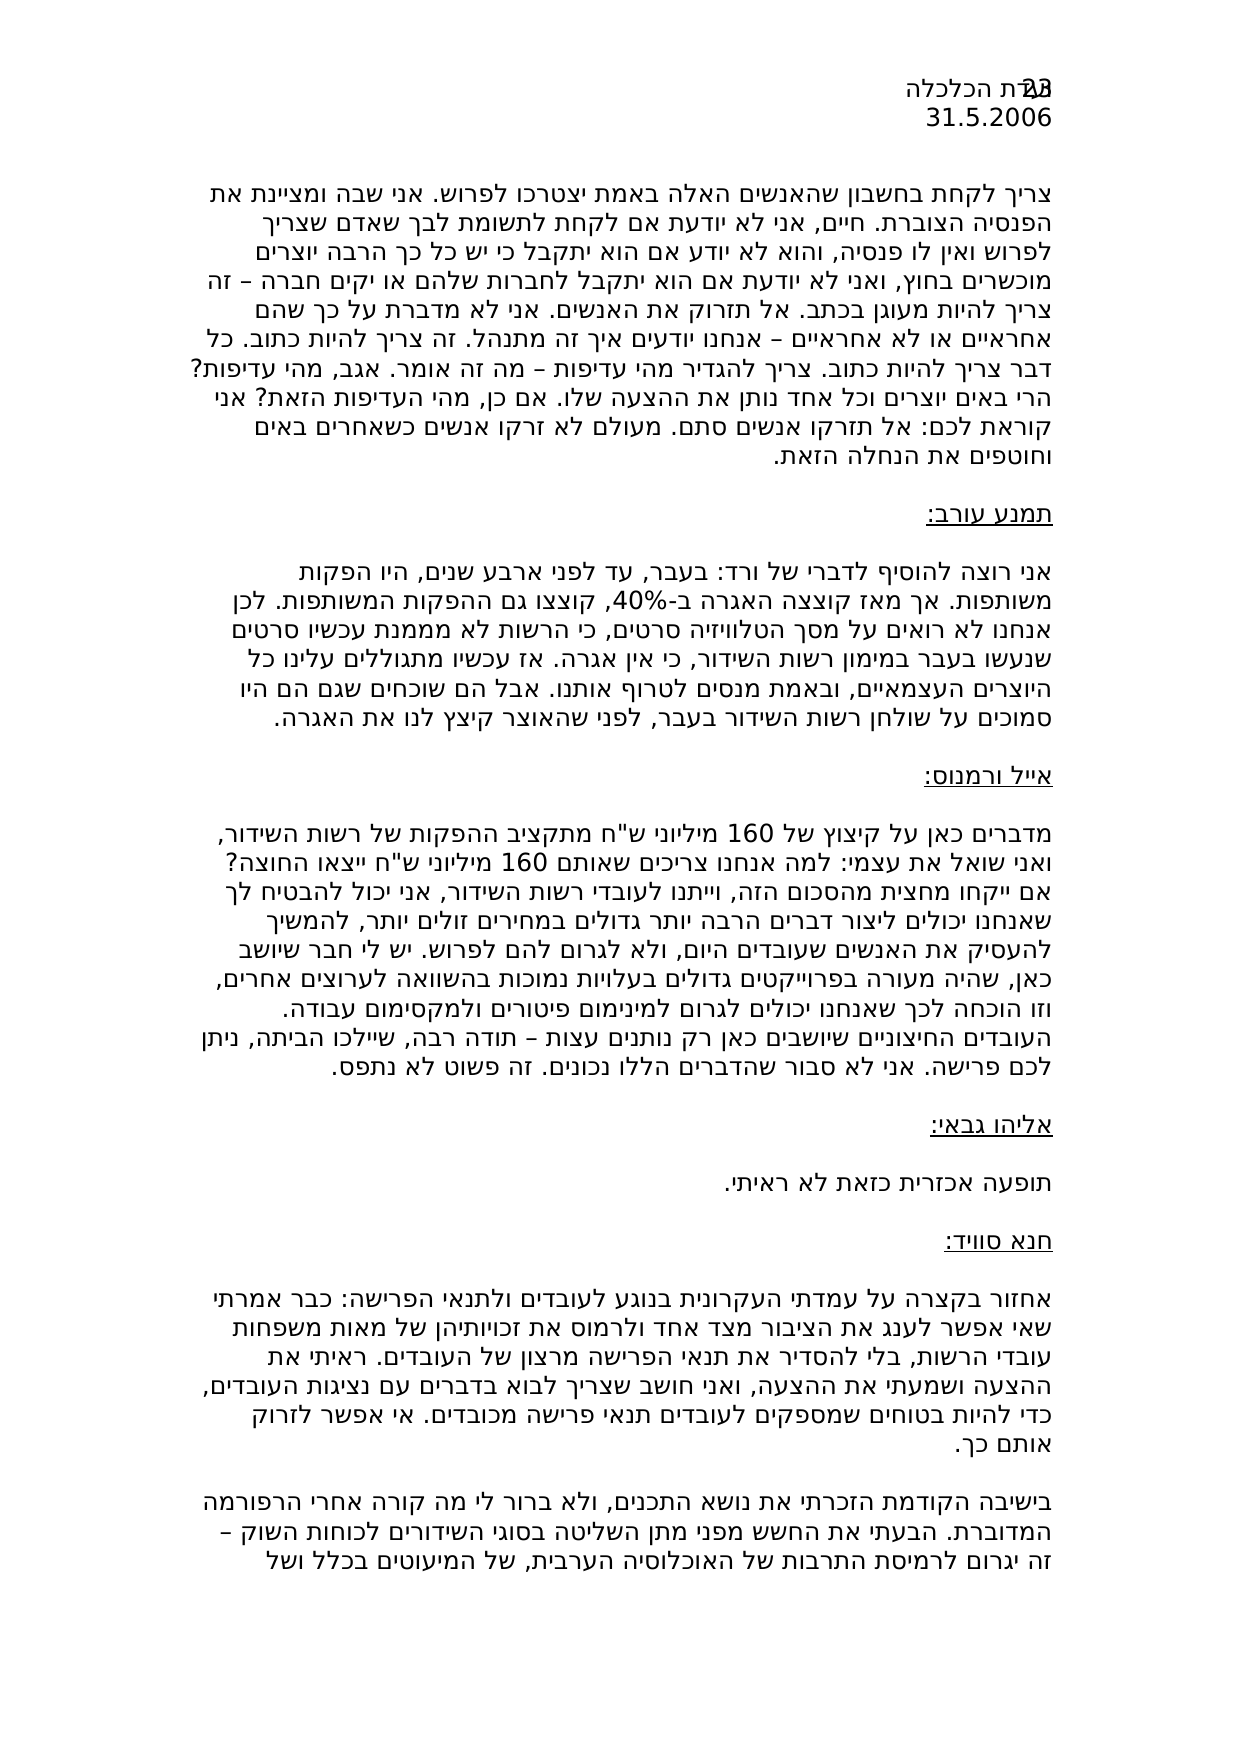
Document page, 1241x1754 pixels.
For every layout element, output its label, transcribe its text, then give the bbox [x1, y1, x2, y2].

text צריך לקחת בחשבון שהאנשים האלה באמת יצטרכו לפרוש. אני שבה ומציינת את הפנסיה הצוברת. חיים, אני לא יודעת אם לקחת לתשומת לבך שאדם שצריך לפרוש ואין לו פנסיה, והוא לא יודע אם הוא יתקבל כי יש כל כך הרבה יוצרים מוכשרים בחוץ, ואני לא יודעת אם הוא יתקבל לחברות שלהם או יקים חברה – זה צריך להיות מעוגן בכתב. אל תזרוק את האנשים. אני לא מדברת על כך שהם אחראיים או לא אחראיים – אנחנו יודעים איך זה מתנהל. זה צריך להיות כתוב. כל דבר צריך להיות כתוב. צריך להגדיר מהי עדיפות – מה זה אומר. אגב, מהי עדיפות? הרי באים יוצרים וכל אחד נותן את ההצעה שלו. אם כן, מהי העדיפות הזאת? אני קוראת לכם: אל תזרקו אנשים סתם. מעולם לא זרקו אנשים כשאחרים באים וחוטפים את הנחלה הזאת. [187, 179, 1053, 470]
text חנא סוויד: [187, 1226, 1053, 1255]
text תופעה אכזרית כזאת לא ראיתי. [187, 1168, 1053, 1197]
subtitle אליהו גבאי: [187, 1110, 1053, 1139]
text אייל ורמנוס: [187, 761, 1053, 790]
text תמנע עורב: [187, 499, 1053, 528]
text מדברים כאן על קיצוץ של 160 מיליוני ש"ח מתקציב ההפקות של רשות השידור, ואני שואל את עצמי: למה אנחנו צריכים שאותם 160 מיליוני ש"ח ייצאו החוצה? אם ייקחו מחצית מהסכום הזה, וייתנו לעובדי רשות השידור, אני יכול להבטיח לך שאנחנו יכולים ליצור דברים הרבה יותר גדולים במחירים זולים יותר, להמשיך להעסיק את האנשים שעובדים היום, ולא לגרום להם לפרוש. יש לי חבר שיושב כאן, שהיה מעורה בפרוייקטים גדולים בעלויות נמוכות בהשוואה לערוצים אחרים, וזו הוכחה לכך שאנחנו יכולים לגרום למינימום פיטורים ולמקסימום עבודה. העובדים החיצוניים שיושבים כאן רק נותנים עצות – תודה רבה, שיילכו הביתה, ניתן לכם פרישה. אני לא סבור שהדברים הללו נכונים. זה פשוט לא נתפס. [187, 819, 1053, 1081]
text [187, 1487, 1053, 1575]
text אחזור בקצרה על עמדתי העקרונית בנוגע לעובדים ולתנאי הפרישה: כבר אמרתי שאי אפשר לענג את הציבור מצד אחד ולרמוס את זכויותיהן של מאות משפחות עובדי הרשות, בלי להסדיר את תנאי הפרישה מרצון של העובדים. ראיתי את ההצעה ושמעתי את ההצעה, ואני חושב שצריך לבוא בדברים עם נציגות העובדים, כדי להיות בטוחים שמספקים לעובדים תנאי פרישה מכובדים. אי אפשר לזרוק אותם כך. [187, 1284, 1053, 1459]
text אני רוצה להוסיף לדברי של ורד: בעבר, עד לפני ארבע שנים, היו הפקות משותפות. אך מאז קוצצה האגרה ב-40%, קוצצו גם ההפקות המשותפות. לכן אנחנו לא רואים על מסך הטלוויזיה סרטים, כי הרשות לא מממנת עכשיו סרטים שנעשו בעבר במימון רשות השידור, כי אין אגרה. אז עכשיו מתגוללים עלינו כל היוצרים העצמאיים, ובאמת מנסים לטרוף אותנו. אבל הם שוכחים שגם הם היו סמוכים על שולחן רשות השידור בעבר, לפני שהאוצר קיצץ לנו את האגרה. [187, 557, 1053, 732]
